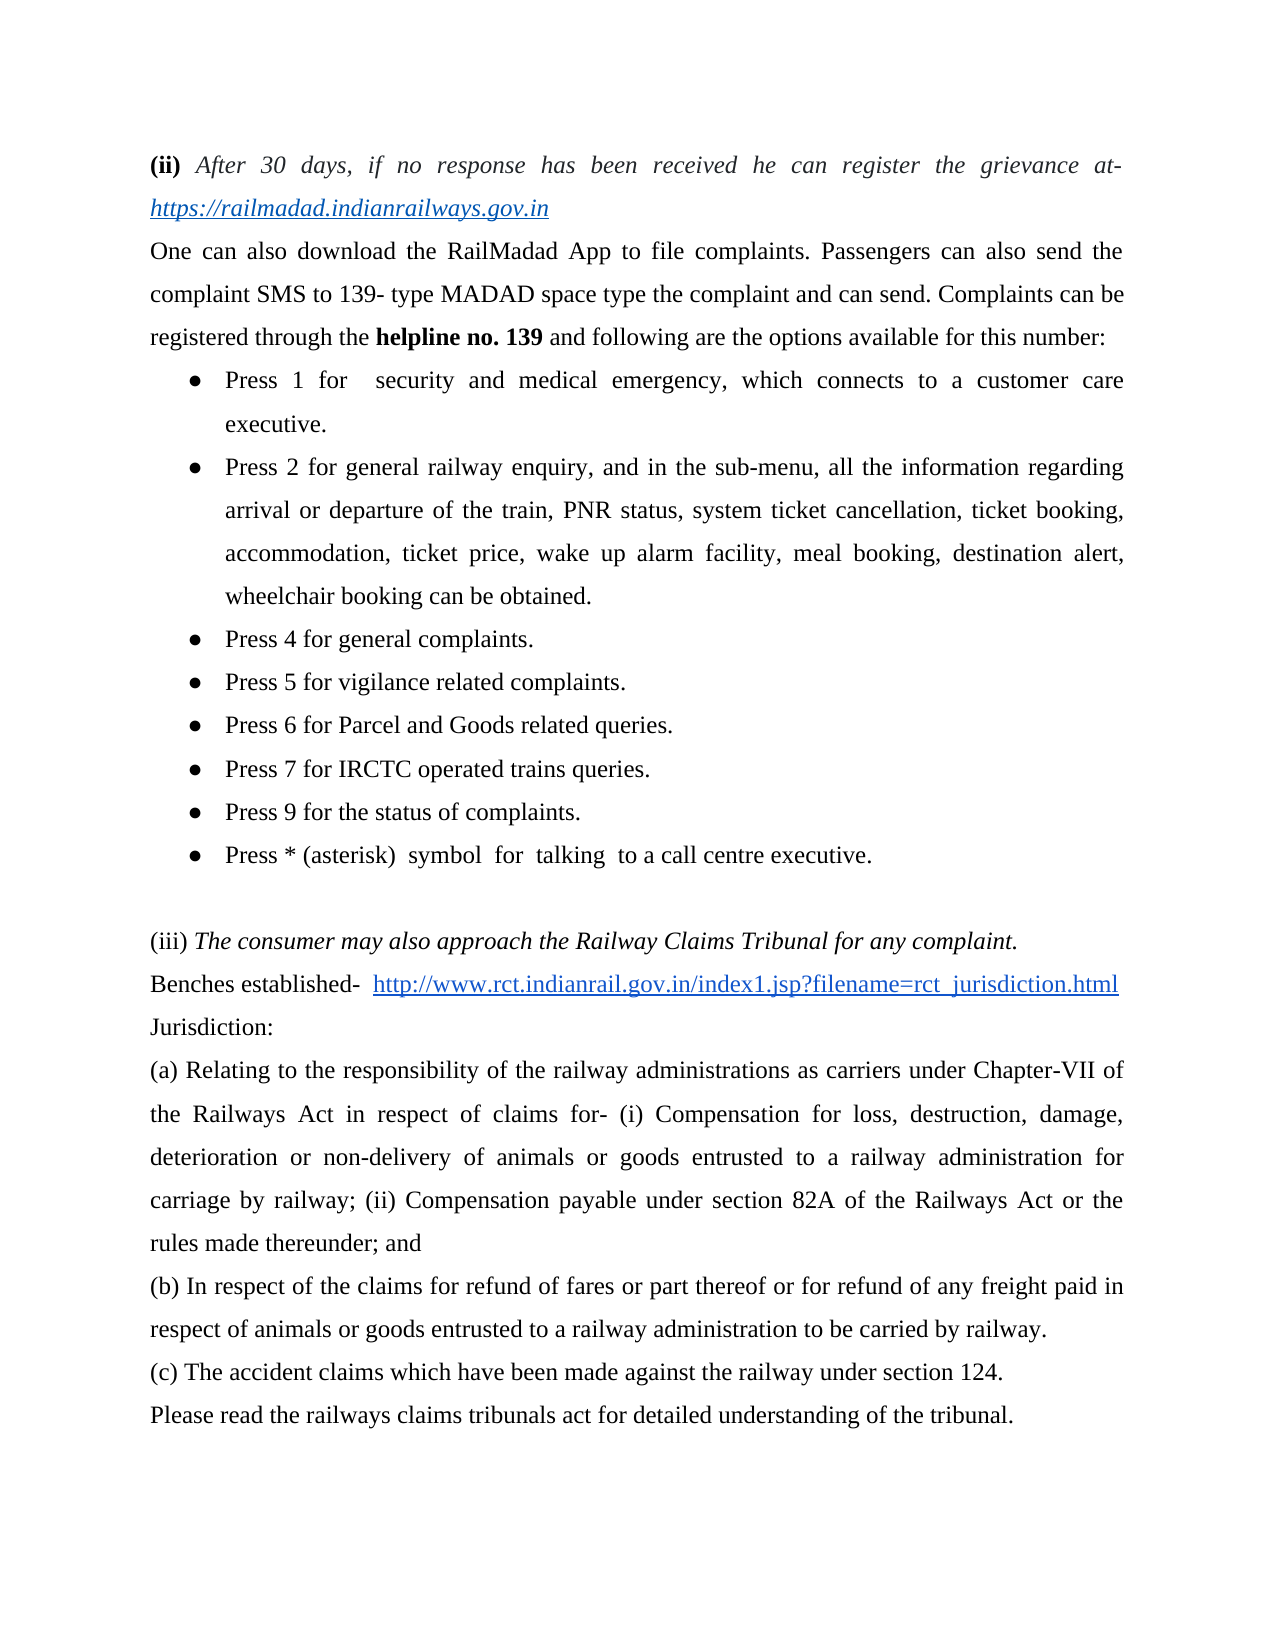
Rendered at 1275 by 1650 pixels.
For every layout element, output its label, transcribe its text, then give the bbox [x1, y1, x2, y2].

text (iii) The consumer may also approach the Railway Claims Tribunal for any complaint. [150, 926, 1125, 955]
list Press 4 for general complaints. [187, 624, 1125, 653]
text (a) Relating to the responsibility of the railway administrations as carriers under Chapter-VII of the Railways Act in respect of claims for- (i) Compensation for loss, destruction, damage, deterioration or non-delivery of animals or goods entrusted to a railway administration for carriage by railway; (ii) Compensation payable under section 82A of the Railways Act or the rules made thereunder; and [150, 1056, 1125, 1257]
text (ii) After 30 days, if no response has been received he can register the grievance at- https://railmadad.indianrailways.gov.in [150, 150, 1125, 222]
text Benches established- http://www.rct.indianrail.gov.in/index1.jsp?filename=rct_jurisdiction.html [150, 969, 1125, 998]
text (c) The accident claims which have been made against the railway under section 124. [150, 1357, 1125, 1386]
list Press 2 for general railway enquiry, and in the sub-menu, all the information regarding arrival or departure of the train, PNR status, system ticket cancellation, ticket booking, accommodation, ticket price, wake up alarm facility, meal booking, destination alert, wheelchair booking can be obtained. [187, 452, 1125, 610]
list Press 1 for security and medical emergency, which connects to a customer care executive. [187, 366, 1125, 437]
text One can also download the RailMadad App to file complaints. Passengers can also send the complaint SMS to 139- type MADAD space type the complaint and can send. Complaints can be registered through the helpline no. 139 and following are the options available for this number: [150, 236, 1125, 351]
list Press 7 for IRCTC operated trains queries. [187, 754, 1125, 782]
list Press 9 for the status of complaints. [187, 797, 1125, 826]
list Press 6 for Parcel and Goods related queries. [187, 711, 1125, 739]
text (b) In respect of the claims for refund of fares or part thereof or for refund of any freight paid in respect of animals or goods entrusted to a railway administration to be carried by railway. [150, 1271, 1125, 1343]
list Press 5 for vigilance related complaints. [187, 667, 1125, 696]
text Jurisdiction: [150, 1012, 1125, 1041]
text Please read the railways claims tribunals act for detailed understanding of the tribunal. [150, 1401, 1125, 1429]
list Press * (asterisk) symbol for talking to a call centre executive. [187, 840, 1125, 869]
